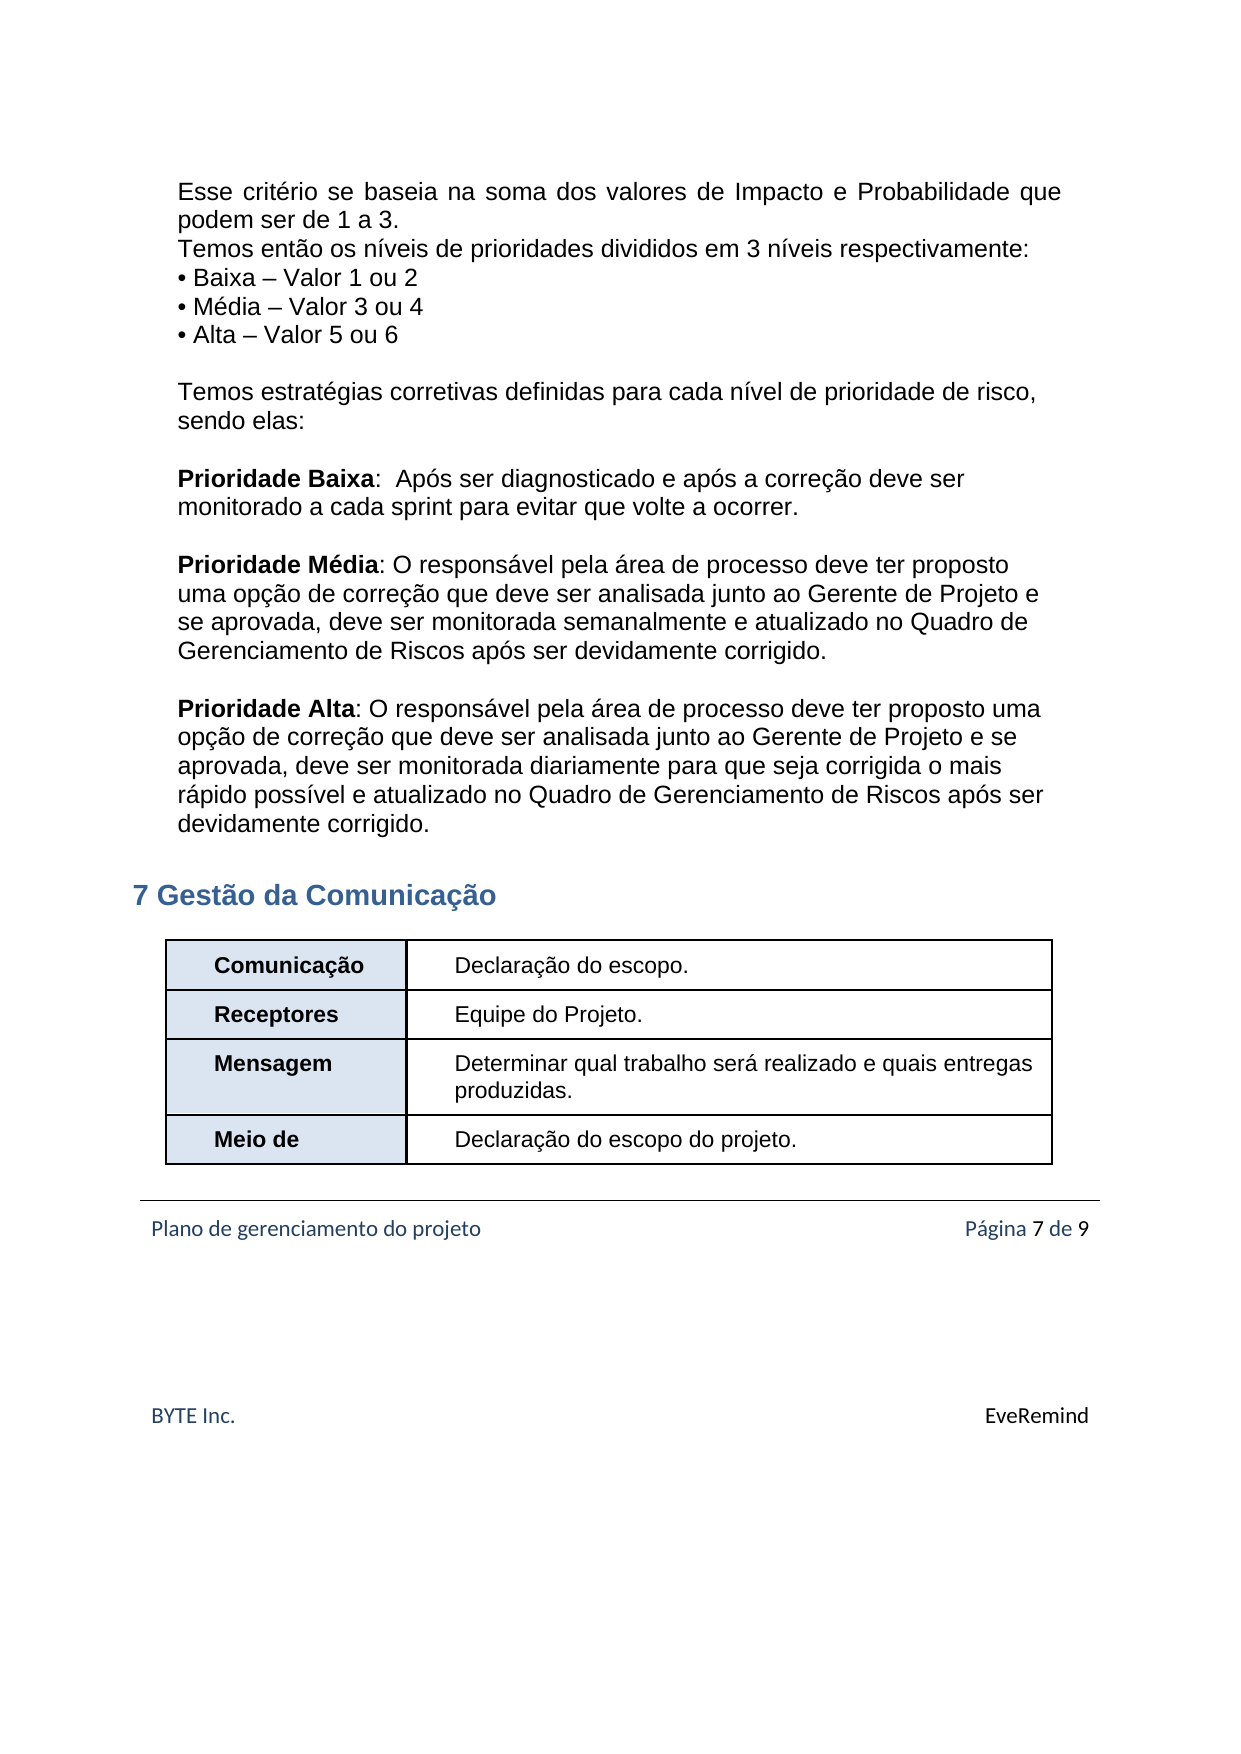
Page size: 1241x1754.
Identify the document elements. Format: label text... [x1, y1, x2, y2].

table_cell Receptores [167, 991, 405, 1038]
text • Média – Valor 3 ou 4 [177, 292, 1063, 321]
subtitle 7 Gestão da Comunicação [132, 878, 1063, 911]
table_header Comunicação [167, 941, 405, 989]
table_header Declaração do escopo. [408, 941, 1051, 989]
text Prioridade Baixa: Após ser diagnosticado e após a correção deve ser monitorado a cada sprint para evitar que volte a ocorrer. [177, 463, 1063, 521]
table_cell Declaração do escopo do projeto. [408, 1116, 1051, 1163]
text Prioridade Média: O responsável pela área de processo deve ter proposto uma opção de correção que deve ser analisada junto ao Gerente de Projeto e se aprovada, deve ser monitorada semanalmente e atualizado no Quadro de Gerenciamento de Riscos após ser devidamente corrigido. [177, 550, 1063, 665]
table_cell Meio de Comunicação [167, 1116, 405, 1163]
table_cell Mensagem [167, 1040, 405, 1113]
table_cell Equipe do Projeto. [408, 991, 1051, 1038]
text Prioridade Alta: O responsável pela área de processo deve ter proposto uma opção de correção que deve ser analisada junto ao Gerente de Projeto e se aprovada, deve ser monitorada diariamente para que seja corrigida o mais rápido possível e atualizado no Quadro de Gerenciamento de Riscos após ser devidamente corrigido. [177, 693, 1063, 837]
text Temos então os níveis de prioridades divididos em 3 níveis respectivamente: [177, 234, 1063, 263]
text Temos estratégias corretivas definidas para cada nível de prioridade de risco, sendo elas: [177, 377, 1063, 435]
text • Alta – Valor 5 ou 6 [177, 321, 1063, 349]
text • Baixa – Valor 1 ou 2 [177, 263, 1063, 292]
table_cell Determinar qual trabalho será realizado e quais entregas produzidas. [408, 1040, 1051, 1113]
text Esse critério se baseia na soma dos valores de Impacto e Probabilidade que podem ser de 1 a 3. [177, 177, 1063, 234]
